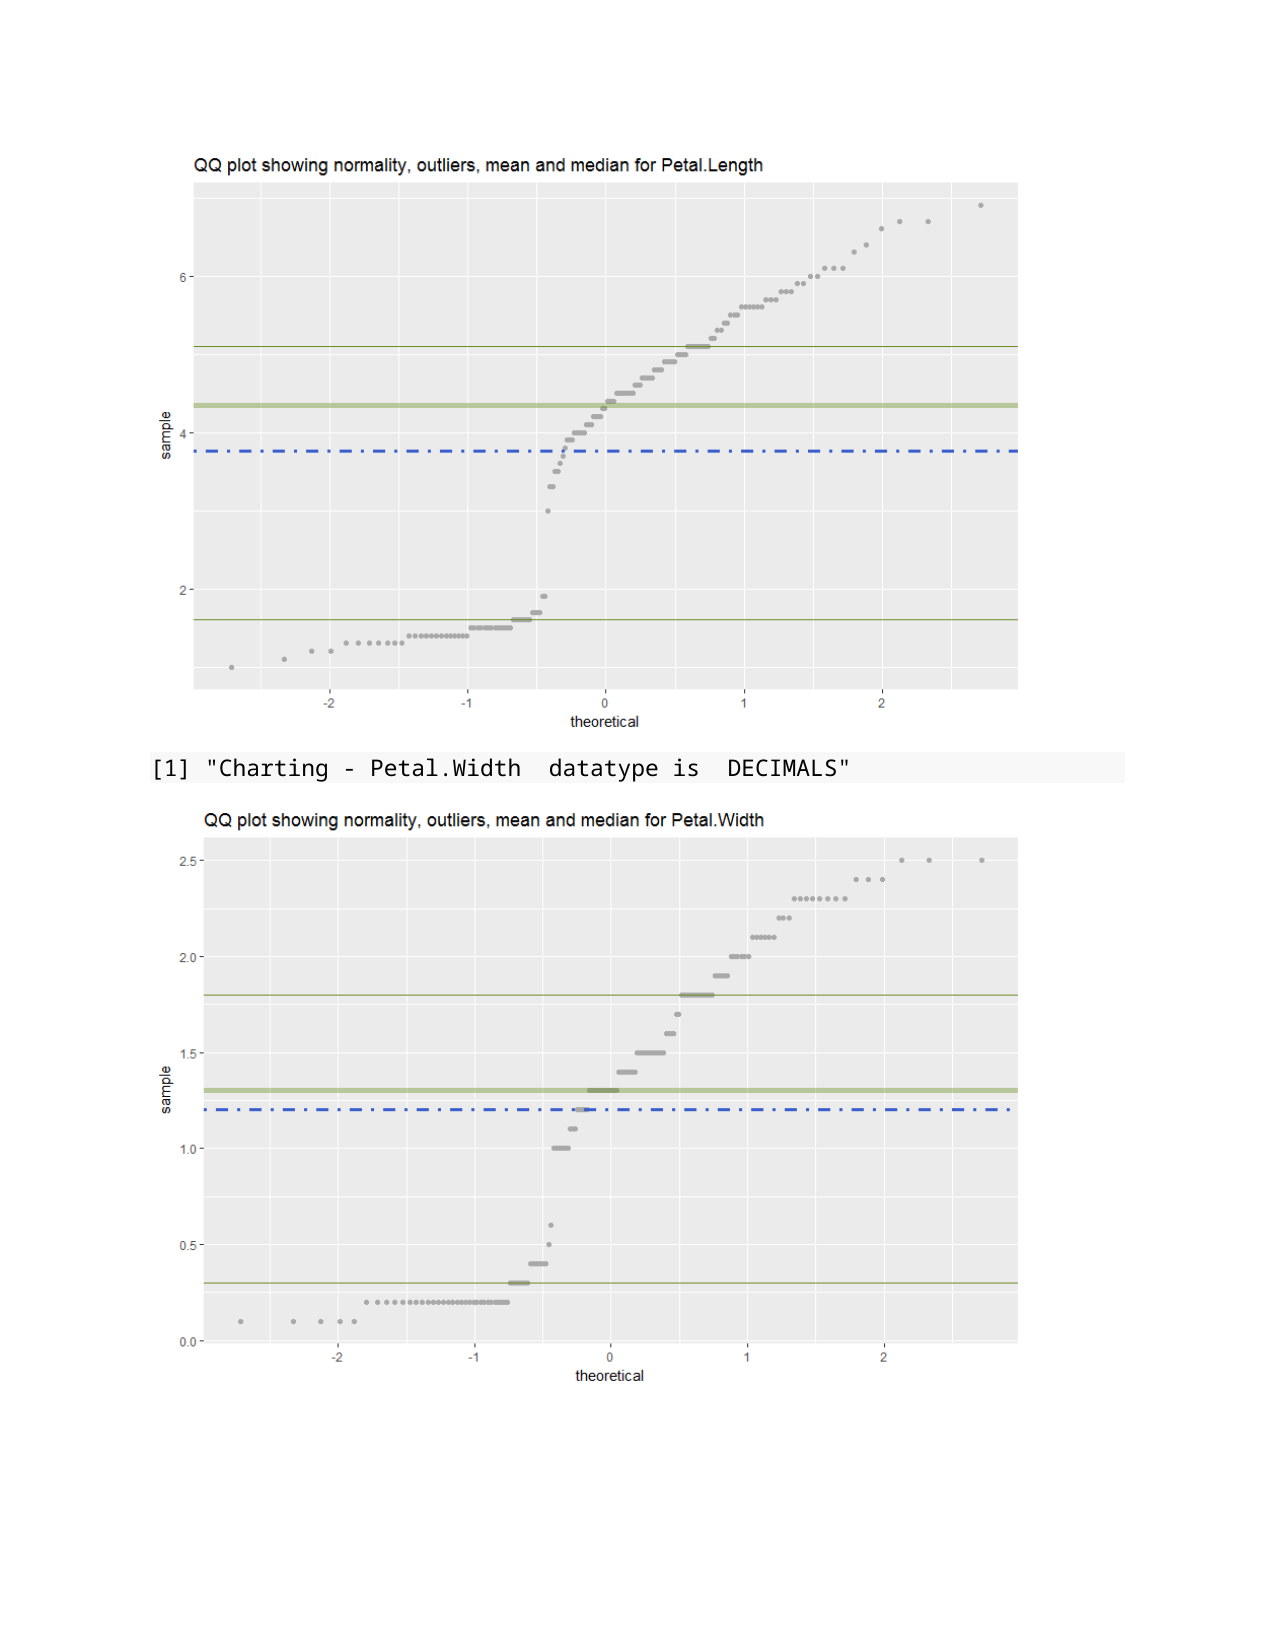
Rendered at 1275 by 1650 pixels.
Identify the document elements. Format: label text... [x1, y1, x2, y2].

picture [150, 804, 1025, 1388]
picture [150, 150, 1025, 734]
text [1] "Charting - Petal.Width datatype is DECIMALS" [150, 752, 1125, 783]
